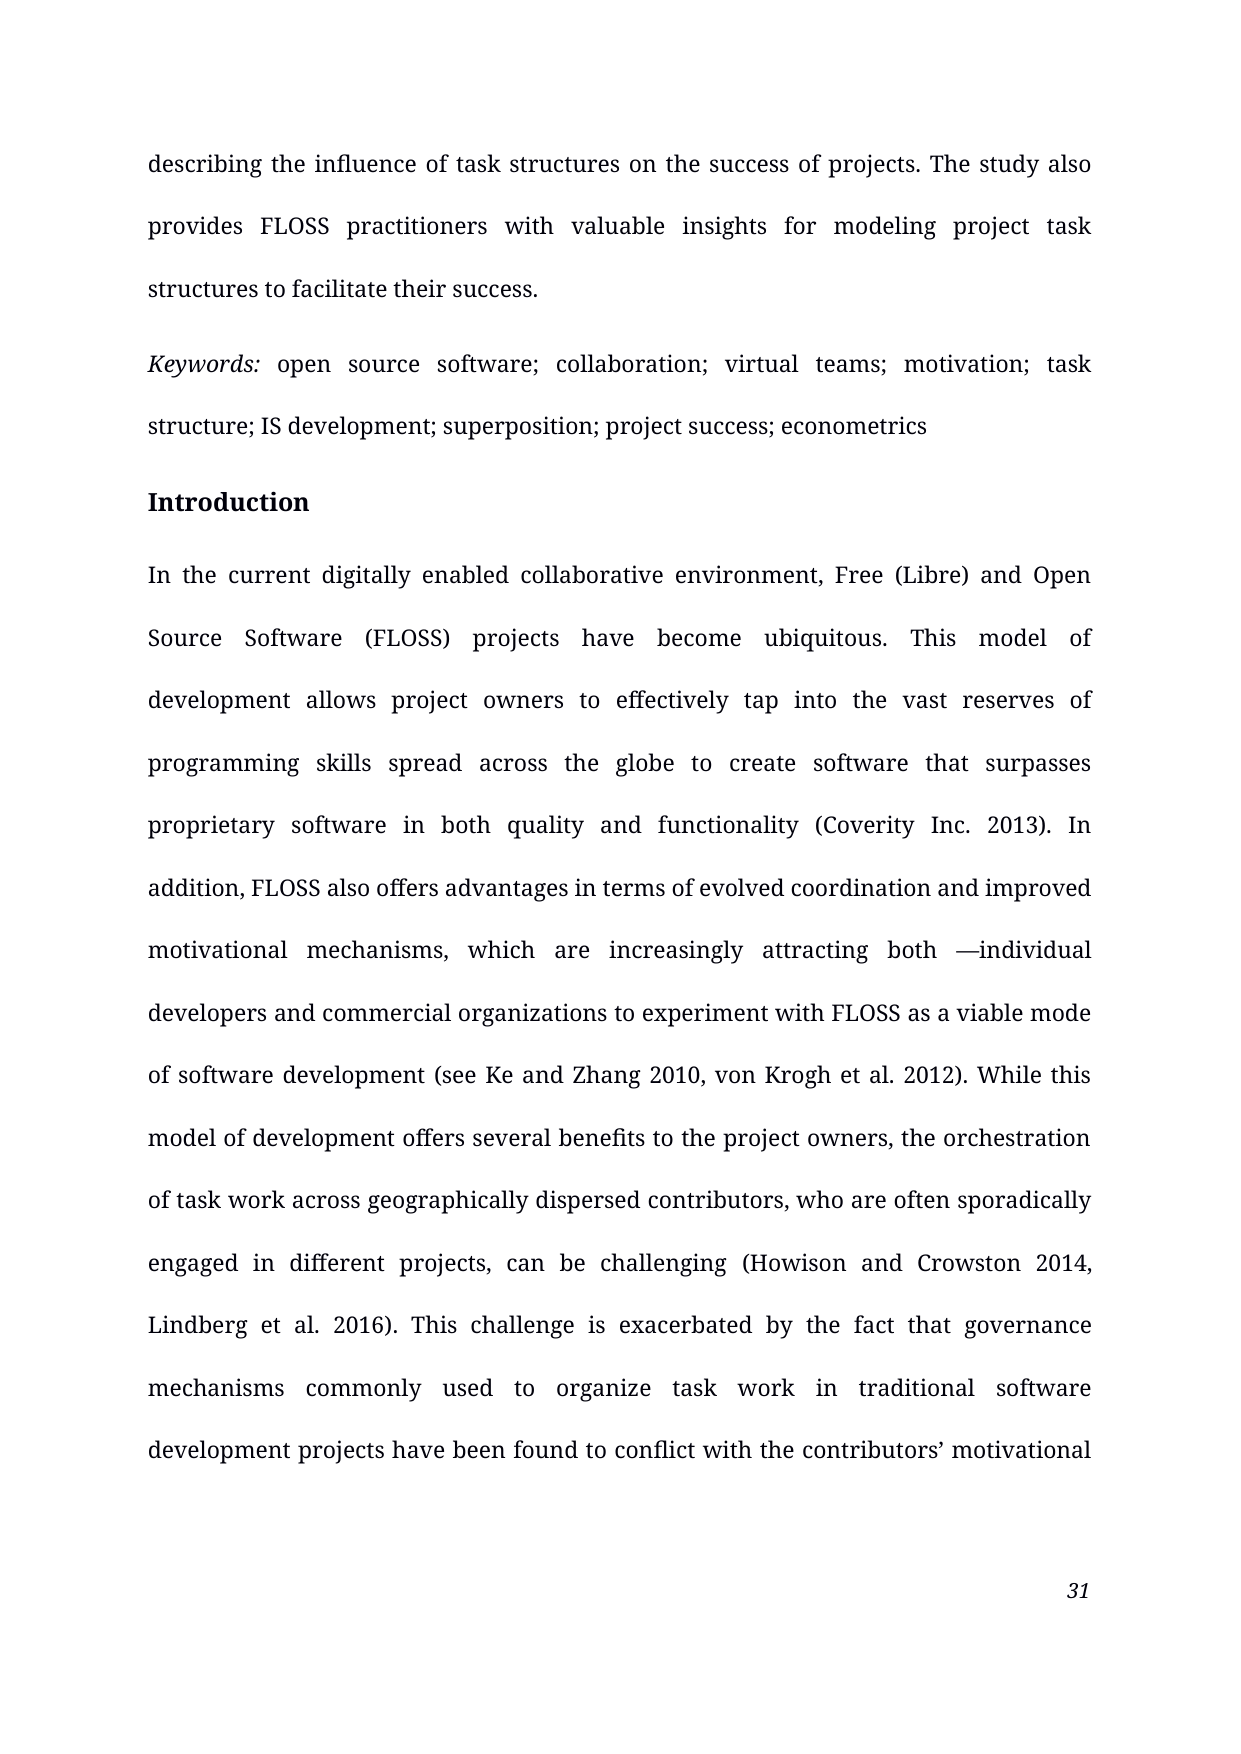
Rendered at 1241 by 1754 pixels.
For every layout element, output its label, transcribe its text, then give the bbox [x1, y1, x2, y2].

text Keywords: open source software; collaboration; virtual teams; motivation; task structure; IS development; superposition; project success; econometrics [148, 348, 1093, 441]
subtitle Introduction [148, 485, 1093, 519]
